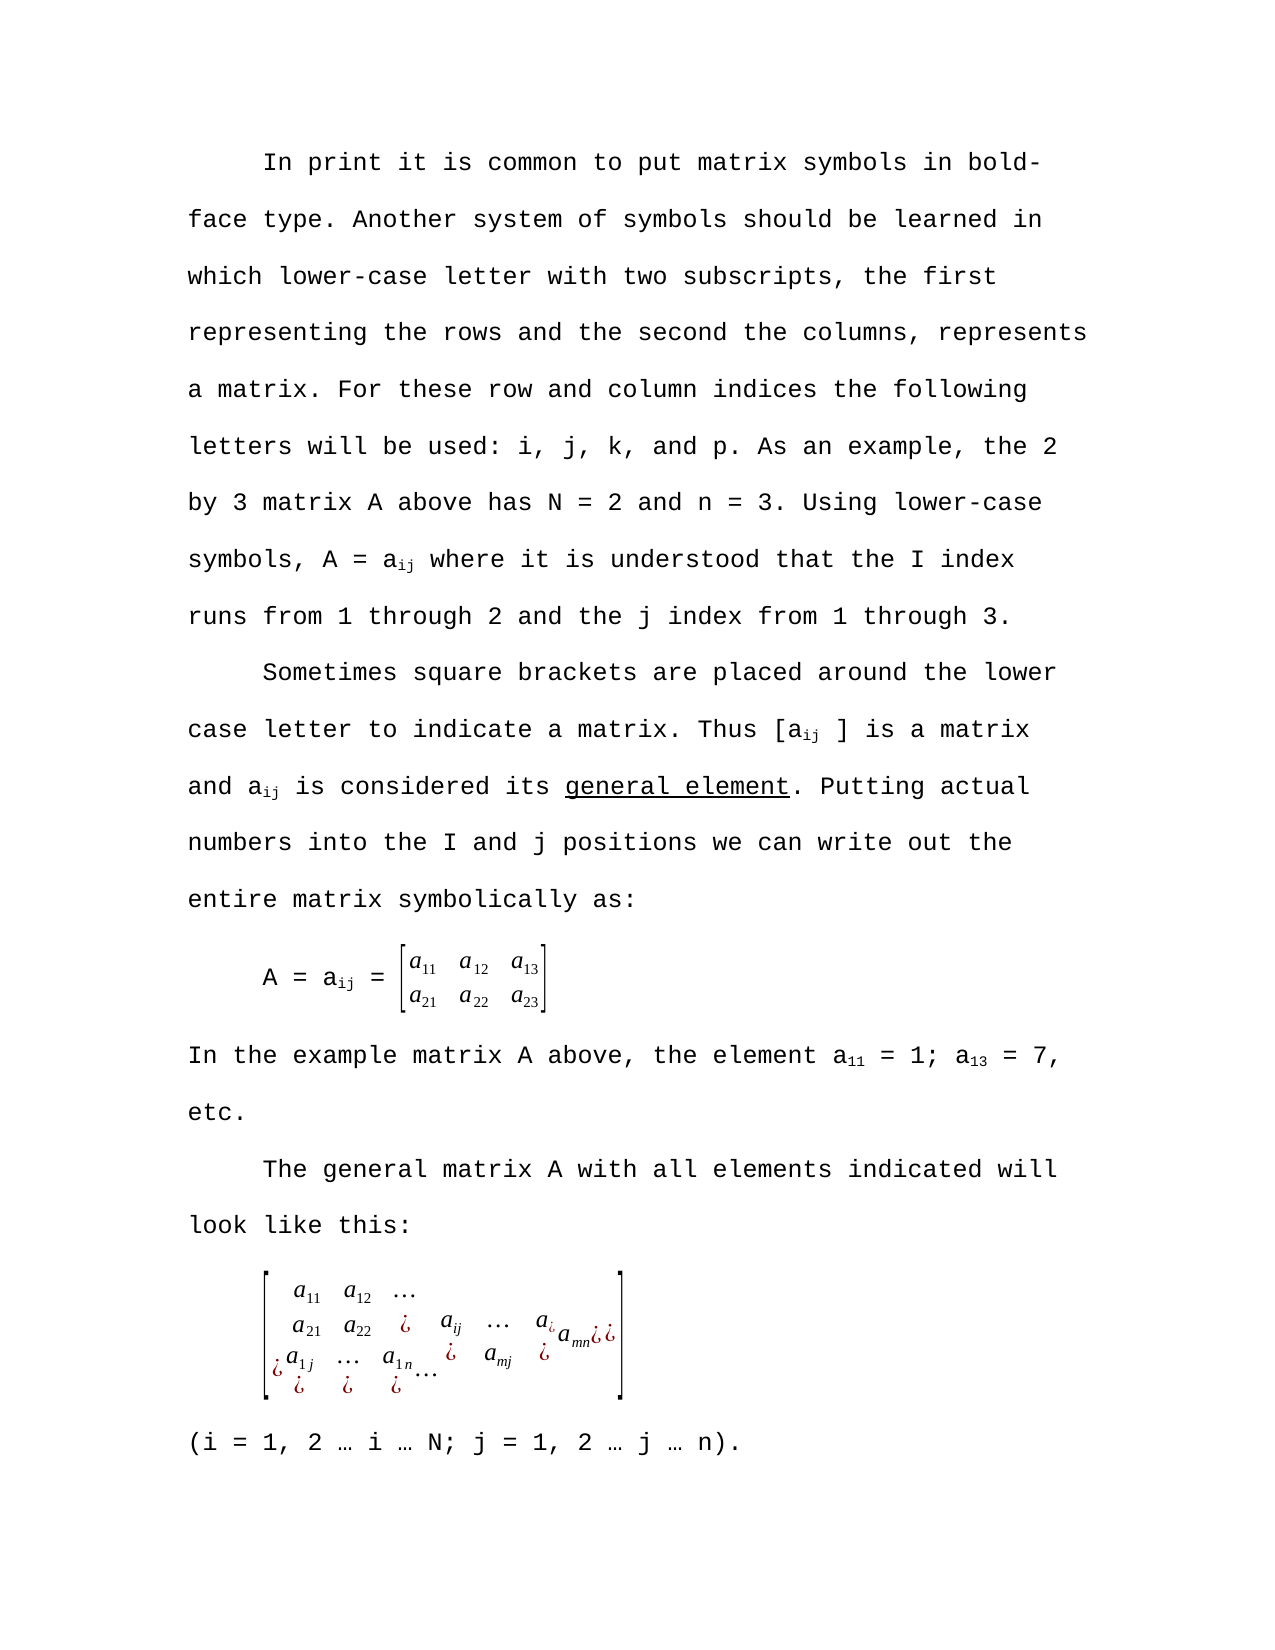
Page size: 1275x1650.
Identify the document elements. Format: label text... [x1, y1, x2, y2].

text In the example matrix A above, the element a11 = 1; a13 = 7, etc. [187, 1043, 1087, 1128]
text Sometimes square brackets are placed around the lower case letter to indicate a matrix. Thus [aij ] is a matrix and aij is considered its general element. Putting actual numbers into the I and j positions we can write out the entire matrix symbolically as: [187, 660, 1087, 915]
text A = aij = [187, 943, 1087, 1014]
text The general matrix A with all elements indicated will look like this: [187, 1156, 1087, 1241]
text (i = 1, 2 … i … N; j = 1, 2 … j … n). [187, 1429, 1087, 1458]
text In print it is common to put matrix symbols in bold-face type. Another system of symbols should be learned in which lower-case letter with two subscripts, the first representing the rows and the second the columns, represents a matrix. For these row and column indices the following letters will be used: i, j, k, and p. As an example, the 2 by 3 matrix A above has N = 2 and n = 3. Using lower-case symbols, A = aij where it is understood that the I index runs from 1 through 2 and the j index from 1 through 3. [187, 150, 1087, 632]
